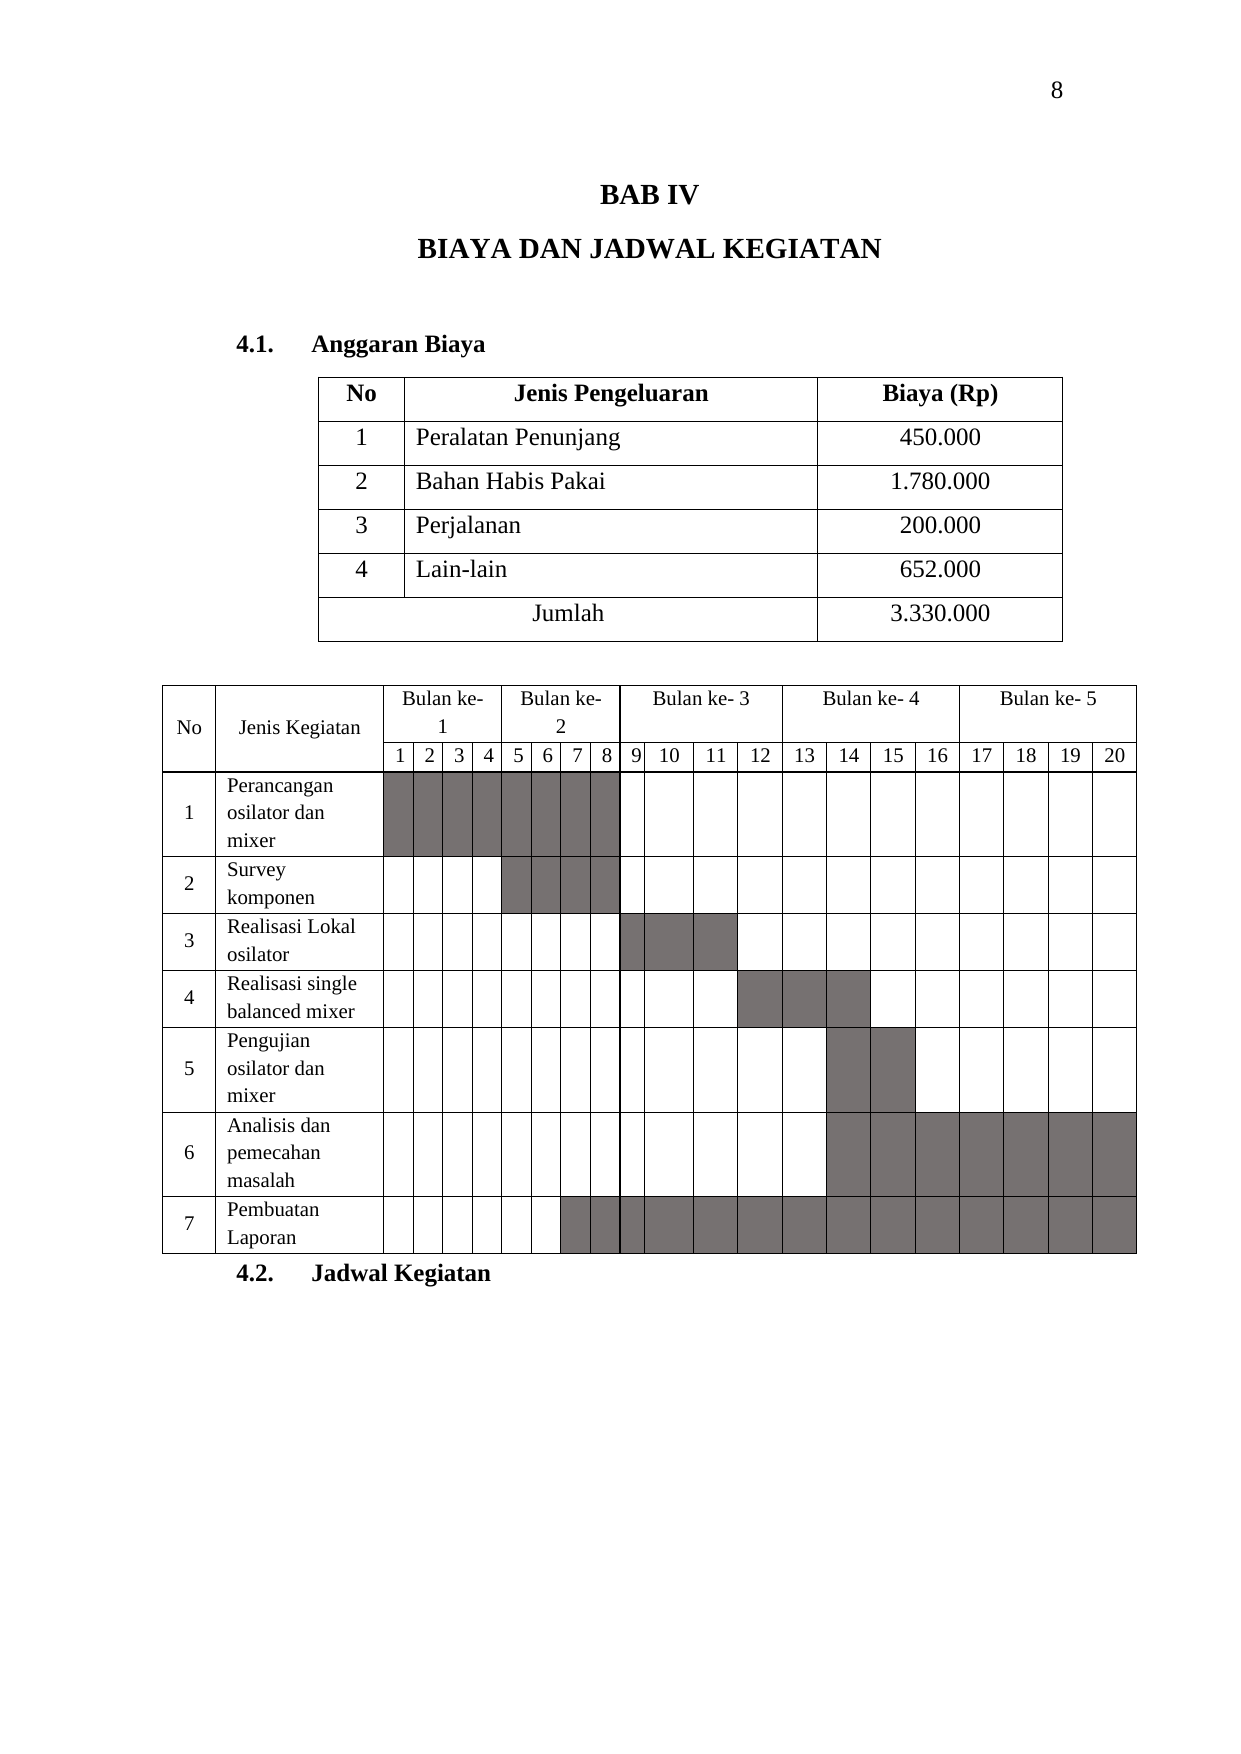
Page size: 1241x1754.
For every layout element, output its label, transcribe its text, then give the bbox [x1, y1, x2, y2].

table_cell [414, 971, 442, 1027]
table_header Jenis Pengeluaran [405, 378, 817, 421]
table_cell [473, 971, 501, 1027]
table_cell [1049, 1113, 1092, 1196]
table_header Bulan ke- 4 [783, 686, 959, 742]
table_cell Lain-lain [405, 554, 817, 597]
table_cell Pengujian osilator dan mixer [216, 1028, 383, 1112]
table_cell 17 [960, 743, 1003, 771]
table_cell [502, 857, 531, 913]
table_cell [502, 1113, 531, 1196]
table_cell 14 [827, 743, 870, 771]
table_cell [561, 1197, 590, 1253]
table_cell [1049, 1028, 1092, 1112]
table_cell 19 [1049, 743, 1092, 771]
table_cell [591, 1028, 619, 1112]
table_cell [1004, 1028, 1048, 1112]
table_cell 4 [473, 743, 501, 771]
table_cell [738, 773, 782, 856]
table_cell 11 [694, 743, 737, 771]
table_cell [561, 773, 590, 856]
table_cell 2 [414, 743, 442, 771]
table_cell [384, 1113, 413, 1196]
table_cell [1004, 1113, 1048, 1196]
table_cell [783, 1197, 826, 1253]
table_cell [783, 773, 826, 856]
table_cell 200.000 [818, 510, 1062, 553]
table_cell 16 [916, 743, 959, 771]
table_cell [827, 1197, 870, 1253]
table_cell [473, 1113, 501, 1196]
table_cell [1093, 857, 1136, 913]
table_cell [532, 1028, 560, 1112]
table_cell [871, 1197, 915, 1253]
table_cell [1049, 971, 1092, 1027]
subtitle Anggaran Biaya [236, 329, 1063, 358]
table_cell 13 [783, 743, 826, 771]
table_cell [738, 1113, 782, 1196]
table_cell [1049, 1197, 1092, 1253]
table_cell 4 [319, 554, 404, 597]
table_cell [414, 1113, 442, 1196]
table_cell [443, 1113, 472, 1196]
table_cell 1 [319, 422, 404, 465]
table_cell [591, 1197, 619, 1253]
table_cell 4 [163, 971, 215, 1027]
table_cell 20 [1093, 743, 1136, 771]
table_cell [443, 1028, 472, 1112]
table_cell [916, 971, 959, 1027]
table_cell [532, 857, 560, 913]
table_cell [561, 1113, 590, 1196]
table_cell [916, 857, 959, 913]
table_cell [443, 773, 472, 856]
table_cell [591, 971, 619, 1027]
table_cell [827, 914, 870, 970]
table_cell Analisis dan pemecahan masalah [216, 1113, 383, 1196]
table_cell [473, 1197, 501, 1253]
table_cell [738, 857, 782, 913]
table_cell [1004, 1197, 1048, 1253]
table_cell [960, 1113, 1003, 1196]
table_cell [384, 914, 413, 970]
table_cell [414, 857, 442, 913]
table_cell [443, 1197, 472, 1253]
table_cell [645, 773, 693, 856]
table_cell 1 [384, 743, 413, 771]
table_header No [163, 686, 215, 771]
table_cell [738, 1197, 782, 1253]
table_cell [960, 914, 1003, 970]
table_header Bulan ke- 5 [960, 686, 1136, 742]
table_cell [473, 857, 501, 913]
table_cell [871, 971, 915, 1027]
table_cell [827, 857, 870, 913]
table_cell [645, 1197, 693, 1253]
table_cell [960, 773, 1003, 856]
table_cell [532, 1113, 560, 1196]
table_cell [414, 914, 442, 970]
table_cell 7 [561, 743, 590, 771]
table_cell [694, 1028, 737, 1112]
table_cell [621, 1028, 644, 1112]
table_cell [502, 1028, 531, 1112]
table_cell [960, 857, 1003, 913]
table_cell [871, 857, 915, 913]
table_cell 10 [645, 743, 693, 771]
table_cell [443, 914, 472, 970]
table_cell 2 [319, 466, 404, 509]
table_cell [591, 914, 619, 970]
table_cell 5 [502, 743, 531, 771]
table_cell [645, 914, 693, 970]
table_cell [473, 1028, 501, 1112]
table_cell Realisasi Lokal osilator [216, 914, 383, 970]
table_cell [738, 914, 782, 970]
table_cell [473, 914, 501, 970]
table_header Bulan ke- 3 [621, 686, 782, 742]
table_cell [532, 914, 560, 970]
table_cell Realisasi single balanced mixer [216, 971, 383, 1027]
table_cell [645, 1028, 693, 1112]
table_cell [694, 1197, 737, 1253]
table_cell [591, 773, 619, 856]
table_cell [916, 1113, 959, 1196]
table_cell [871, 1028, 915, 1112]
table_cell [783, 1113, 826, 1196]
table_cell [591, 857, 619, 913]
table_cell [1093, 914, 1136, 970]
table_cell 6 [163, 1113, 215, 1196]
table_cell 9 [621, 743, 644, 771]
table_cell [960, 1028, 1003, 1112]
table_header Jenis Kegiatan [216, 686, 383, 771]
table_header Bulan ke- 2 [502, 686, 619, 742]
table_cell [1093, 971, 1136, 1027]
table_cell [916, 914, 959, 970]
table_cell Bahan Habis Pakai [405, 466, 817, 509]
table_cell [621, 914, 644, 970]
subtitle BAB IV [236, 177, 1063, 211]
table_cell 652.000 [818, 554, 1062, 597]
table_cell [1093, 1113, 1136, 1196]
table_cell 6 [532, 743, 560, 771]
table_cell [414, 1197, 442, 1253]
table_cell [591, 1113, 619, 1196]
table_cell [621, 773, 644, 856]
table_cell 12 [738, 743, 782, 771]
table_cell [916, 1028, 959, 1112]
table_cell [502, 773, 531, 856]
table_cell [694, 914, 737, 970]
table_cell [1004, 773, 1048, 856]
table_cell Peralatan Penunjang [405, 422, 817, 465]
table_cell [561, 914, 590, 970]
table_cell Pembuatan Laporan [216, 1197, 383, 1253]
table_cell [532, 773, 560, 856]
table_cell [916, 1197, 959, 1253]
table_cell [1093, 773, 1136, 856]
table_cell [532, 971, 560, 1027]
text BIAYA DAN JADWAL KEGIATAN [236, 232, 1063, 265]
table_cell [384, 1197, 413, 1253]
table_cell [738, 1028, 782, 1112]
table_cell [916, 773, 959, 856]
table_cell [871, 914, 915, 970]
table_header Biaya (Rp) [818, 378, 1062, 421]
table_cell 1 [163, 773, 215, 856]
table_cell [414, 773, 442, 856]
table_cell [694, 773, 737, 856]
subtitle Jadwal Kegiatan [236, 1258, 1063, 1287]
table_cell [1004, 971, 1048, 1027]
table_cell 18 [1004, 743, 1048, 771]
table_cell 450.000 [818, 422, 1062, 465]
table_cell 5 [163, 1028, 215, 1112]
table_cell 3.330.000 [818, 598, 1062, 641]
table_cell [1004, 914, 1048, 970]
table_cell 1.780.000 [818, 466, 1062, 509]
table_cell [561, 857, 590, 913]
table_cell [443, 857, 472, 913]
table_cell [1004, 857, 1048, 913]
table_cell [1049, 773, 1092, 856]
table_cell [738, 971, 782, 1027]
table_cell [561, 1028, 590, 1112]
table_cell [443, 971, 472, 1027]
table_cell [645, 857, 693, 913]
table_cell 7 [163, 1197, 215, 1253]
table_cell [783, 857, 826, 913]
table_cell [960, 971, 1003, 1027]
table_cell [783, 1028, 826, 1112]
table_cell [621, 971, 644, 1027]
table_cell [783, 914, 826, 970]
table_cell [1093, 1028, 1136, 1112]
table_cell [621, 857, 644, 913]
table_cell 3 [163, 914, 215, 970]
table_cell [827, 1113, 870, 1196]
table_cell Perjalanan [405, 510, 817, 553]
table_cell [960, 1197, 1003, 1253]
table_cell [473, 773, 501, 856]
table_cell [694, 971, 737, 1027]
table_cell [384, 773, 413, 856]
table_cell [871, 773, 915, 856]
table_cell [532, 1197, 560, 1253]
table_cell 3 [443, 743, 472, 771]
table_cell [621, 1197, 644, 1253]
table_cell [414, 1028, 442, 1112]
table_cell Perancangan osilator dan mixer [216, 773, 383, 856]
table_header Bulan ke- 1 [384, 686, 501, 742]
table_cell [645, 1113, 693, 1196]
table_cell [502, 971, 531, 1027]
table_cell [1093, 1197, 1136, 1253]
table_cell [384, 857, 413, 913]
table_cell [694, 1113, 737, 1196]
table_cell [1049, 857, 1092, 913]
table_cell [827, 773, 870, 856]
table_cell [694, 857, 737, 913]
table_cell Survey komponen [216, 857, 383, 913]
table_header No [319, 378, 404, 421]
table_cell [827, 971, 870, 1027]
table_cell [1049, 914, 1092, 970]
table_cell [871, 1113, 915, 1196]
table_cell [621, 1113, 644, 1196]
table_cell 2 [163, 857, 215, 913]
table_cell [502, 914, 531, 970]
table_cell [561, 971, 590, 1027]
table_cell [502, 1197, 531, 1253]
table_cell [783, 971, 826, 1027]
table_cell 8 [591, 743, 619, 771]
table_cell [827, 1028, 870, 1112]
table_cell [384, 971, 413, 1027]
table_cell [384, 1028, 413, 1112]
table_cell Jumlah [319, 598, 817, 641]
table_cell 15 [871, 743, 915, 771]
table_cell [645, 971, 693, 1027]
table_cell 3 [319, 510, 404, 553]
